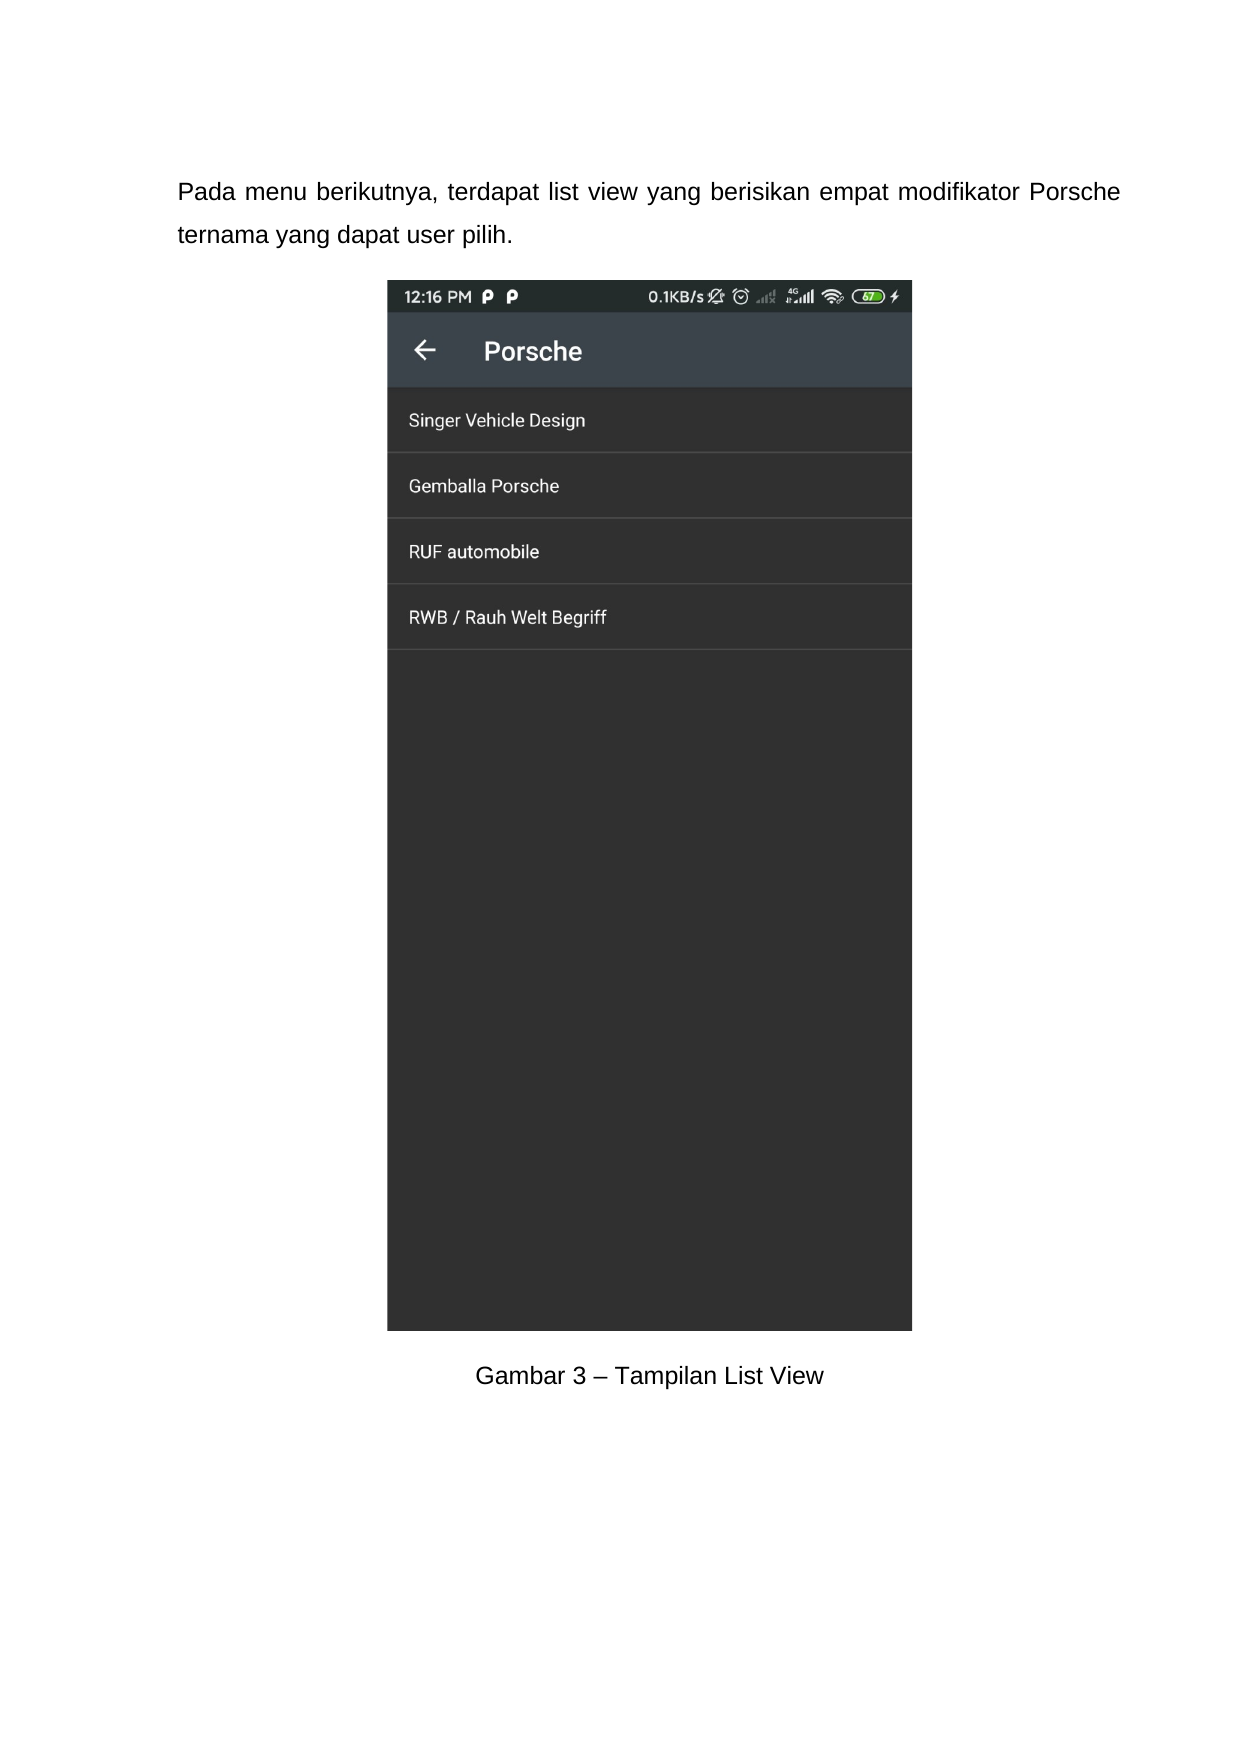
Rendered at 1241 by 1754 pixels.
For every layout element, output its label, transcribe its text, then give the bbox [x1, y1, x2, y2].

text Pada menu berikutnya, terdapat list view yang berisikan empat modifikator Porsche ternama yang dapat user pilih. [177, 177, 1122, 249]
picture [387, 280, 913, 1331]
text Gambar 3 – Tampilan List View [177, 1361, 1122, 1389]
